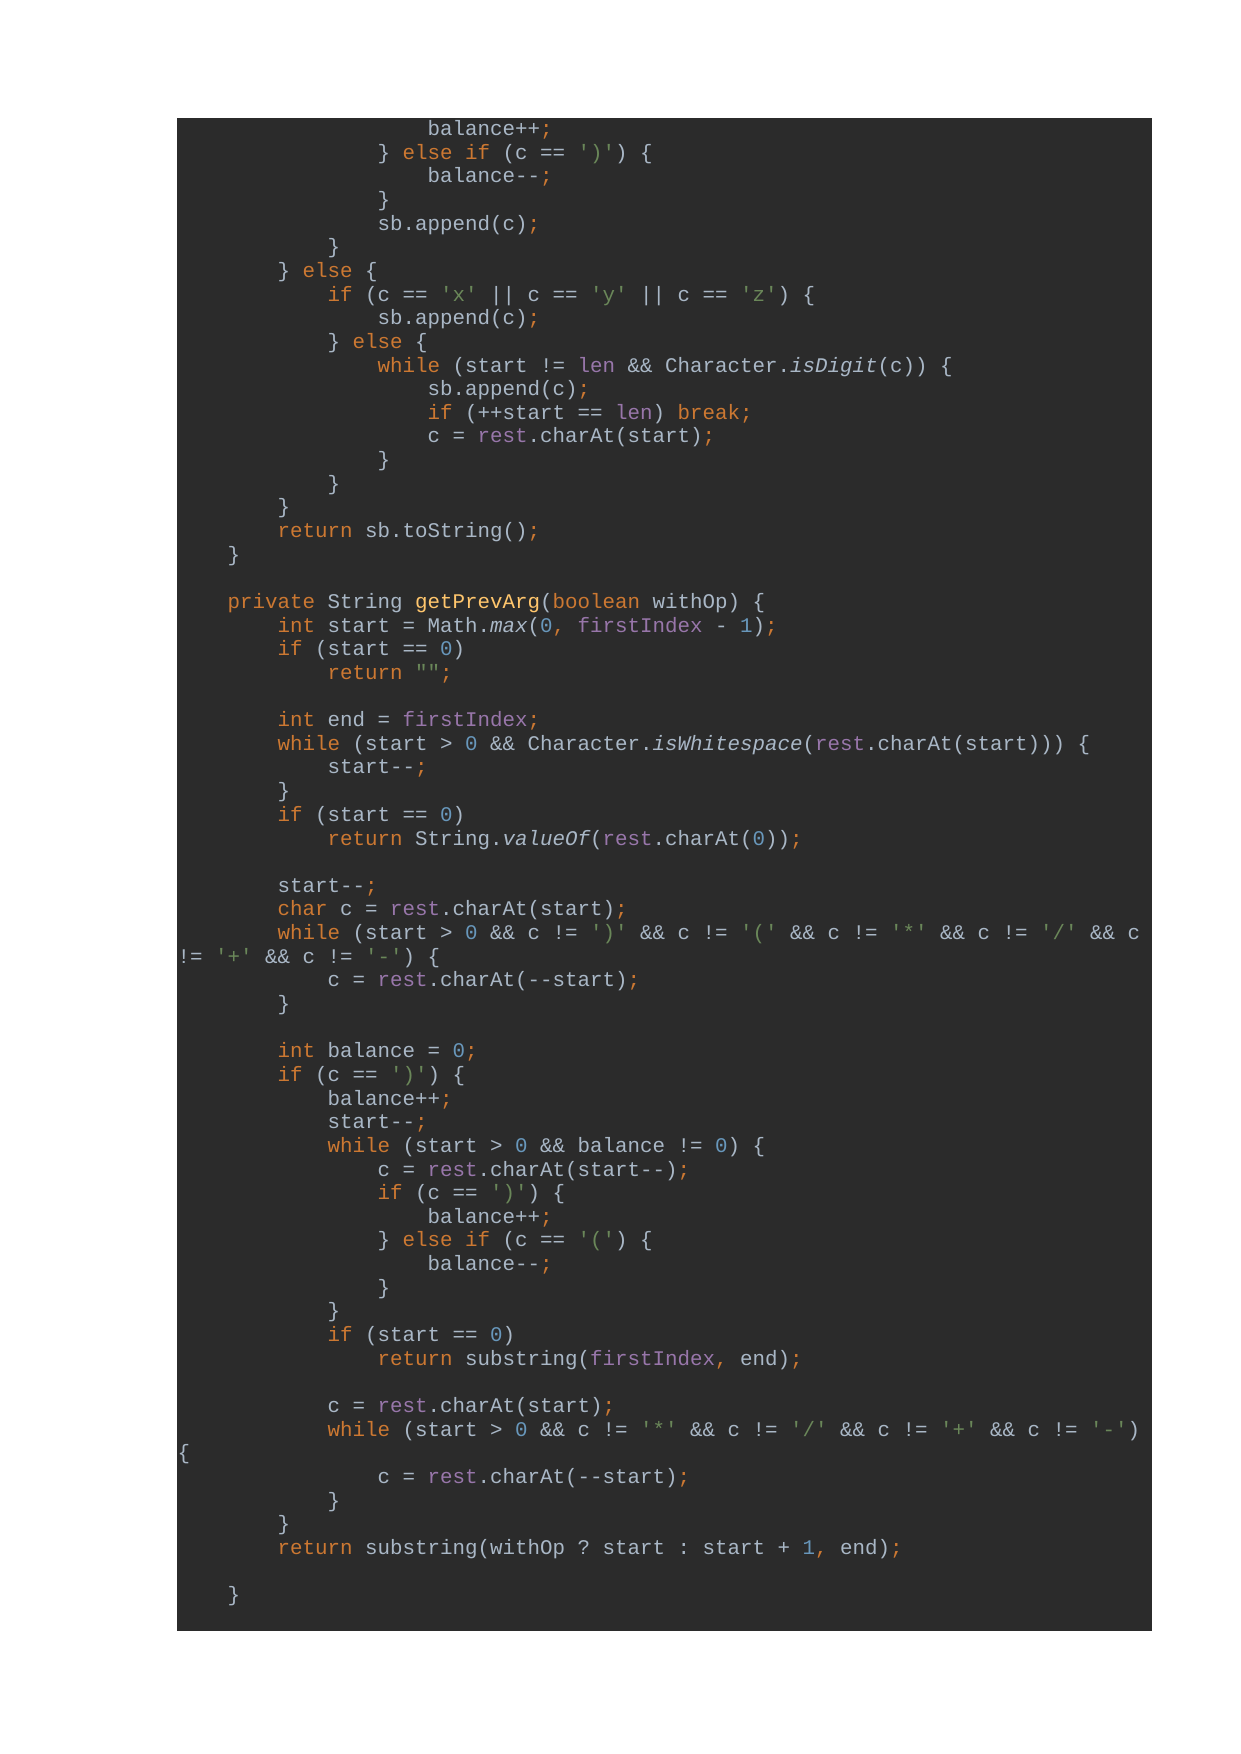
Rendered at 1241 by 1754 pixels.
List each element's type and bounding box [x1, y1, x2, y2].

text [177, 118, 1152, 1631]
